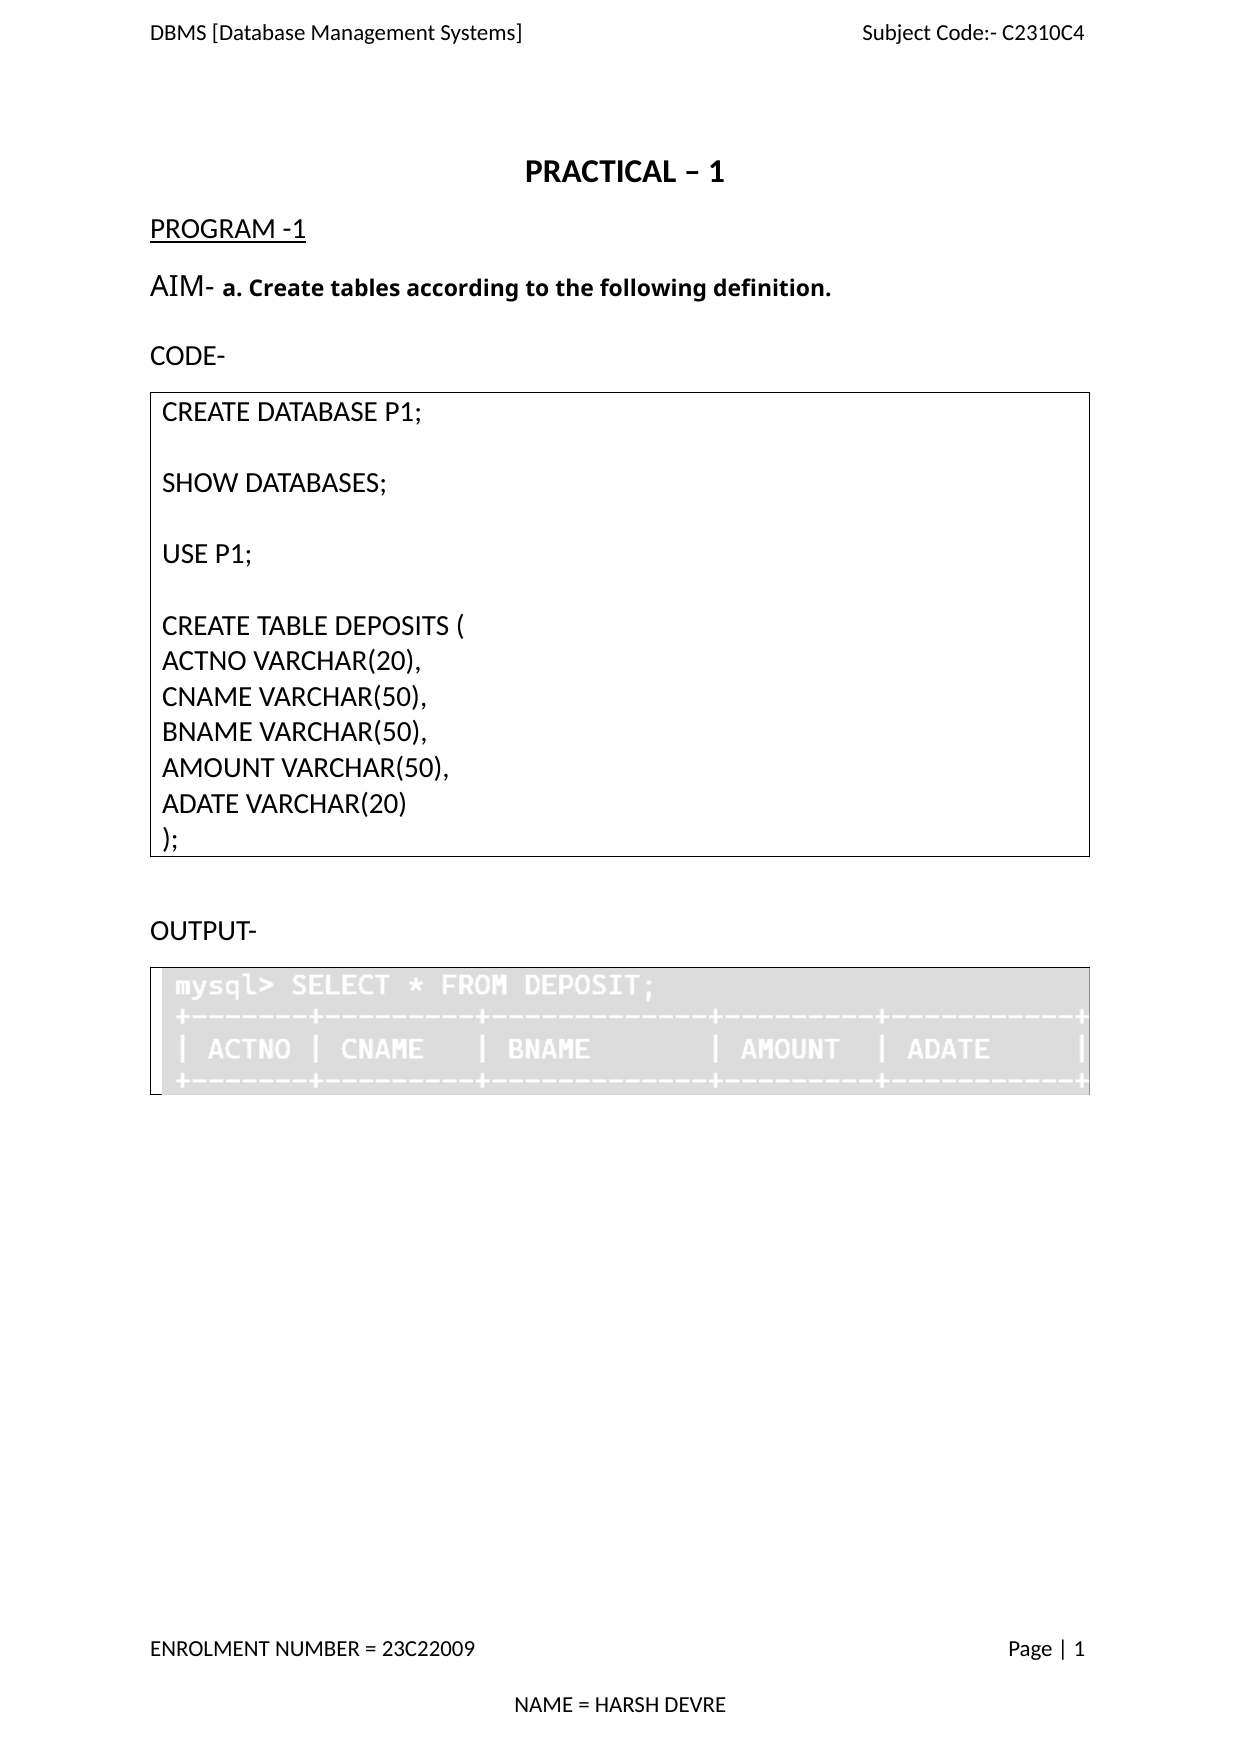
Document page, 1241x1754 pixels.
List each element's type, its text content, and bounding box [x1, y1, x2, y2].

text PRACTICAL – 1 [150, 150, 1090, 191]
text AIM- a. Create tables according to the following definition. [150, 266, 1090, 305]
table_header CREATE DATABASE P1; SHOW DATABASES; USE P1; CREATE TABLE DEPOSITS ( ACTNO VARCHAR(20), CNAME VARCHAR(50), BNAME VARCHAR(50), AMOUNT VARCHAR(50), ADATE VARCHAR(20) ); [151, 393, 1089, 856]
text PROGRAM -1 [150, 211, 1090, 246]
text OUTPUT- [150, 912, 1090, 948]
table_header [151, 968, 161, 1094]
text CODE- [150, 337, 1090, 372]
